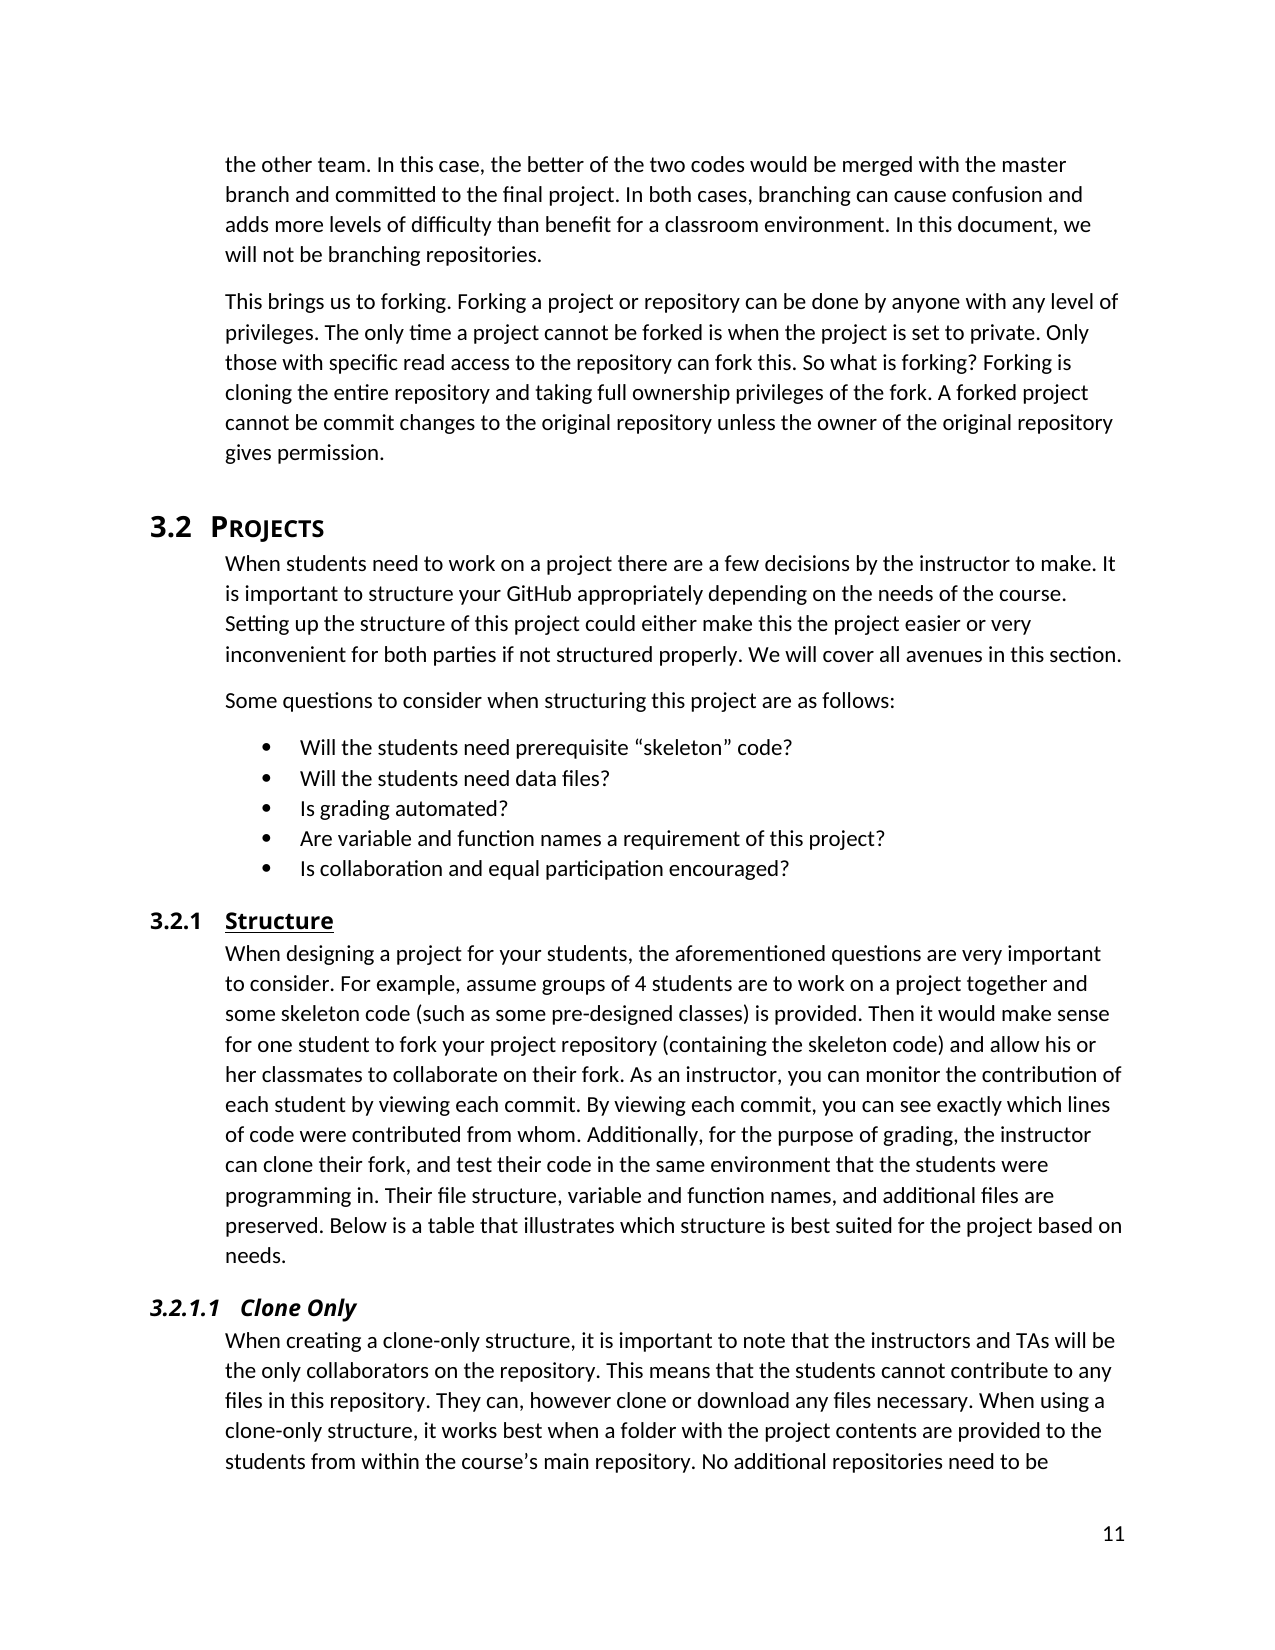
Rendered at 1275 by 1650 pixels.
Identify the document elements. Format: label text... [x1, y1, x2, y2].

list Are variable and function names a requirement of this project? [262, 824, 1125, 852]
subtitle Projects [150, 506, 1125, 546]
text When designing a project for your students, the aforementioned questions are very important to consider. For example, assume groups of 4 students are to work on a project together and some skeleton code (such as some pre-designed classes) is provided. Then it would make sense for one student to fork your project repository (containing the skeleton code) and allow his or her classmates to collaborate on their fork. As an instructor, you can monitor the contribution of each student by viewing each commit. By viewing each commit, you can see exactly which lines of code were contributed from whom. Additionally, for the purpose of grading, the instructor can clone their fork, and test their code in the same environment that the students were programming in. Their file structure, variable and function names, and additional files are preserved. Below is a table that illustrates which structure is best suited for the project based on needs. [225, 939, 1125, 1269]
list Will the students need prerequisite “skeleton” code? [262, 733, 1125, 761]
text Some questions to consider when structuring this project are as follows: [225, 687, 1125, 714]
text When students need to work on a project there are a few decisions by the instructor to make. It is important to structure your GitHub appropriately depending on the needs of the course. Setting up the structure of this project could either make this the project easier or very inconvenient for both parties if not structured properly. We will cover all avenues in this section. [225, 549, 1125, 668]
list Will the students need data files? [262, 764, 1125, 792]
text This brings us to forking. Forking a project or repository can be done by anyone with any level of privileges. The only time a project cannot be forked is when the project is set to private. Only those with specific read access to the repository can fork this. So what is forking? Forking is cloning the entire repository and taking full ownership privileges of the fork. A forked project cannot be commit changes to the original repository unless the owner of the original repository gives permission. [225, 287, 1125, 467]
list Is grading automated? [262, 794, 1125, 822]
subtitle Structure [150, 905, 1125, 937]
subtitle Clone Only [150, 1292, 1125, 1323]
list Is collaboration and equal participation encouraged? [262, 854, 1125, 882]
